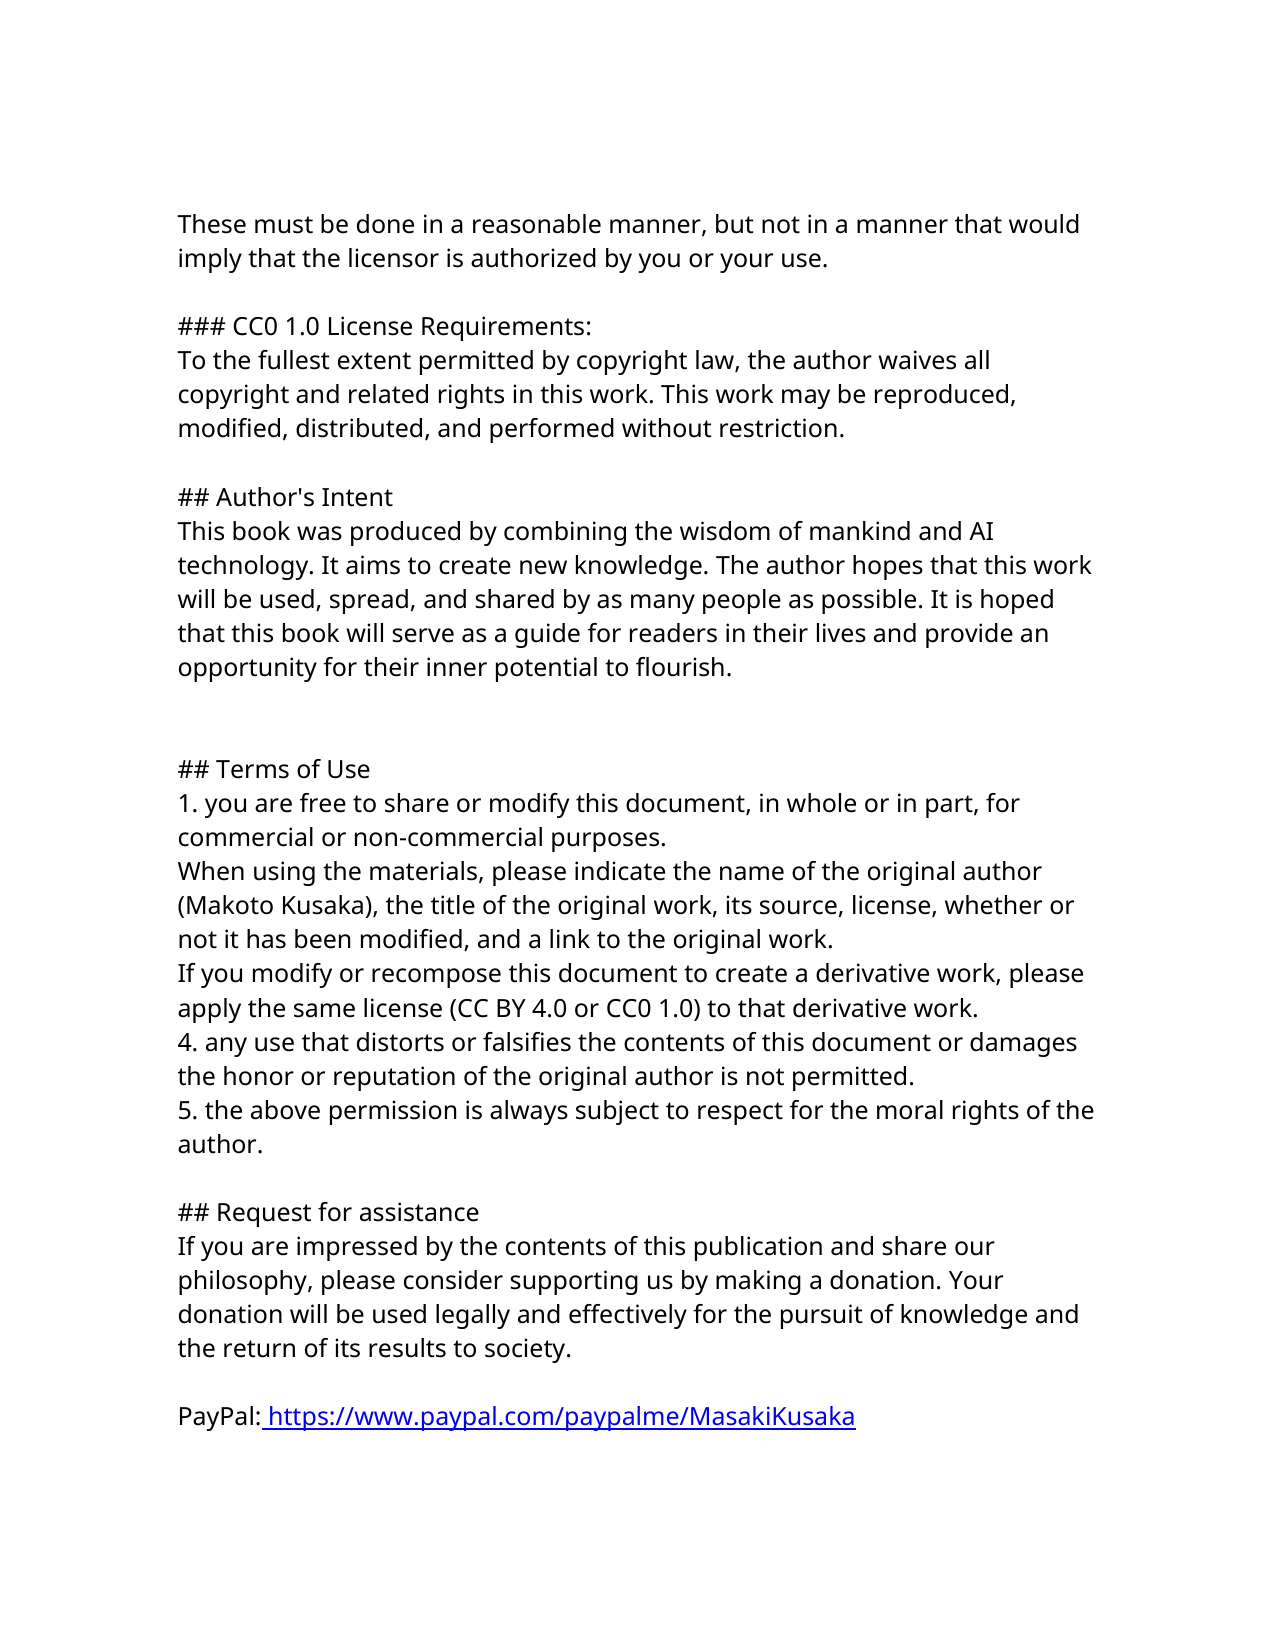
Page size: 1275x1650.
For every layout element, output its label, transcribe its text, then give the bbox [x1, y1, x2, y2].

text ## Author's Intent [177, 479, 1098, 513]
text If you are impressed by the contents of this publication and share our philosophy, please consider supporting us by making a donation. Your donation will be used legally and effectively for the pursuit of knowledge and the return of its results to society. [177, 1229, 1098, 1365]
text 1. you are free to share or modify this document, in whole or in part, for commercial or non-commercial purposes. [177, 786, 1098, 854]
text To the fullest extent permitted by copyright law, the author waives all copyright and related rights in this work. This work may be reproduced, modified, distributed, and performed without restriction. [177, 343, 1098, 445]
text 5. the above permission is always subject to respect for the moral rights of the author. [177, 1092, 1098, 1161]
text If you modify or recompose this document to create a derivative work, please apply the same license (CC BY 4.0 or CC0 1.0) to that derivative work. [177, 956, 1098, 1024]
text When using the materials, please indicate the name of the original author (Makoto Kusaka), the title of the original work, its source, license, whether or not it has been modified, and a link to the original work. [177, 854, 1098, 956]
text ### CC0 1.0 License Requirements: [177, 309, 1098, 343]
text ## Terms of Use [177, 752, 1098, 786]
text PayPal: https://www.paypal.com/paypalme/MasakiKusaka [177, 1399, 1098, 1433]
text 4. any use that distorts or falsifies the contents of this document or damages the honor or reputation of the original author is not permitted. [177, 1024, 1098, 1092]
text These must be done in a reasonable manner, but not in a manner that would imply that the licensor is authorized by you or your use. [177, 207, 1098, 275]
text ## Request for assistance [177, 1194, 1098, 1229]
text This book was produced by combining the wisdom of mankind and AI technology. It aims to create new knowledge. The author hopes that this work will be used, spread, and shared by as many people as possible. It is hoped that this book will serve as a guide for readers in their lives and provide an opportunity for their inner potential to flourish. [177, 513, 1098, 684]
